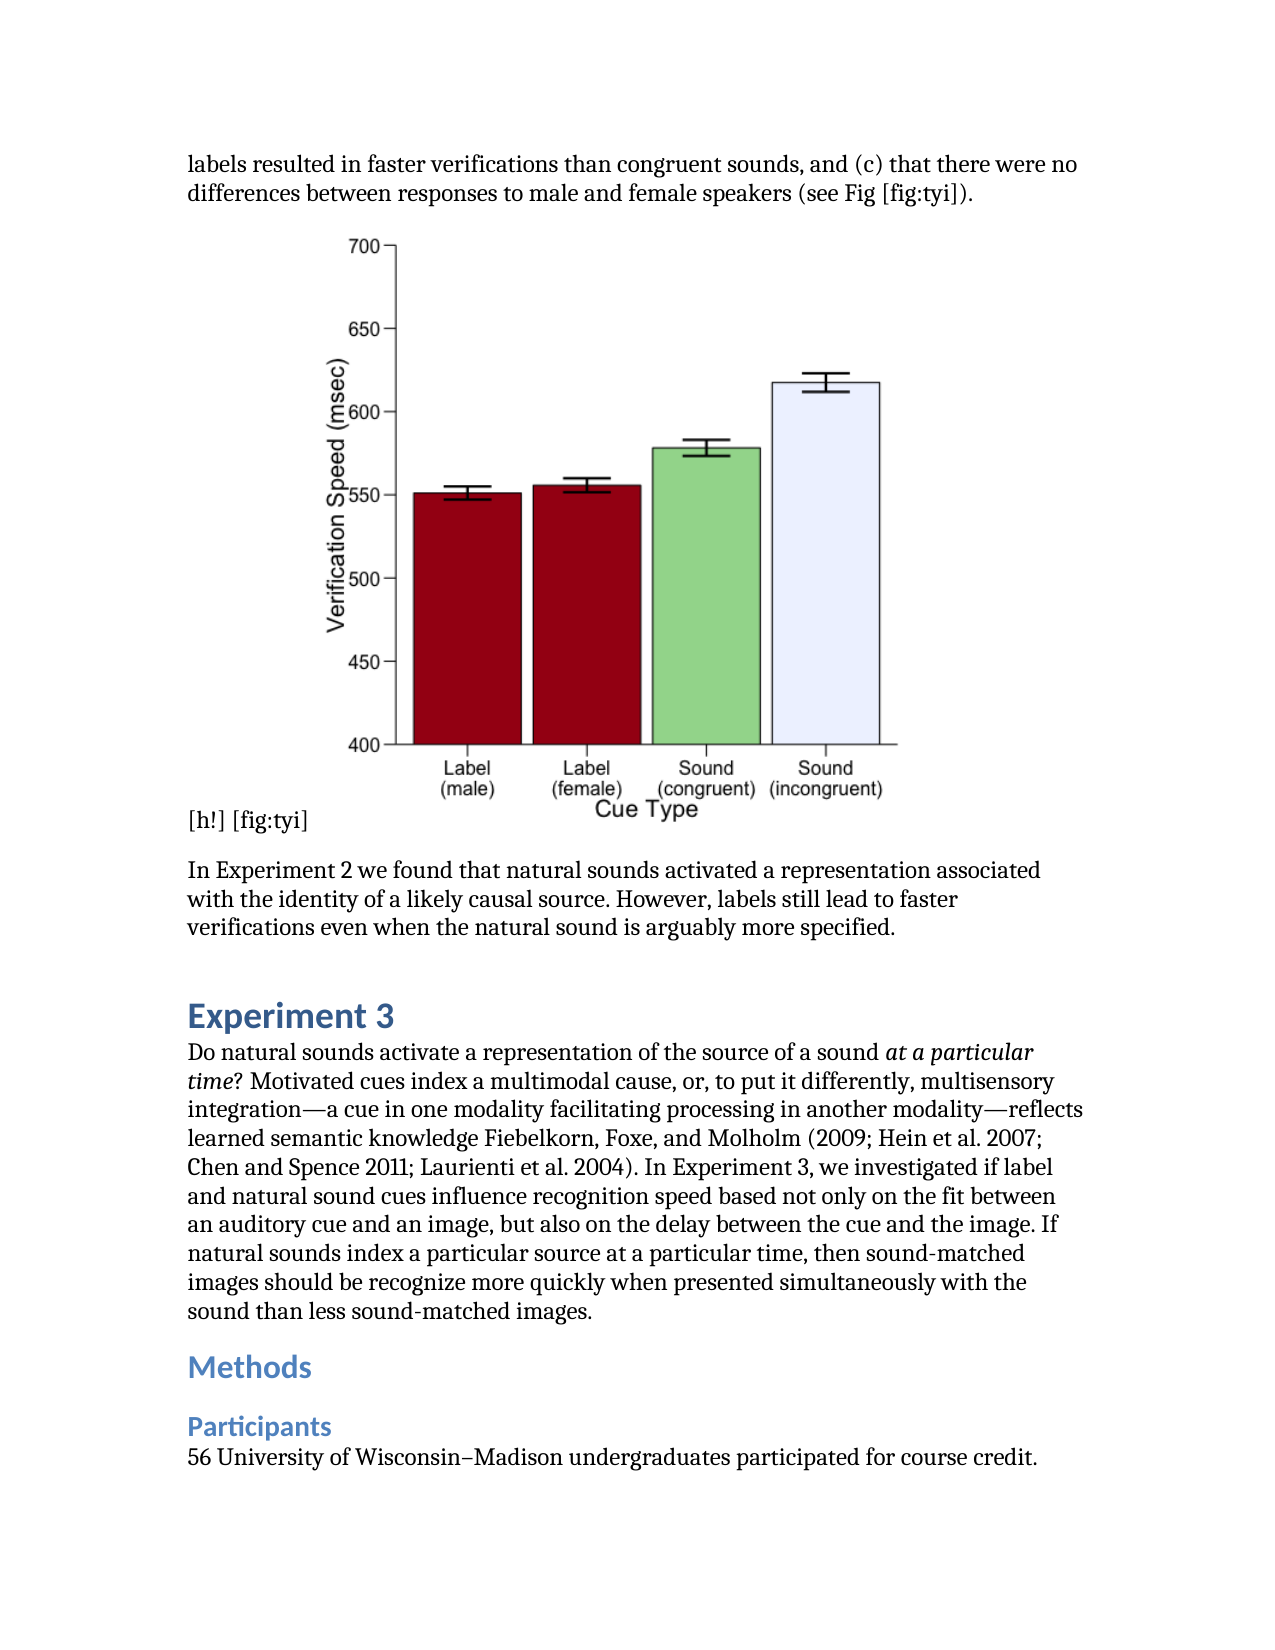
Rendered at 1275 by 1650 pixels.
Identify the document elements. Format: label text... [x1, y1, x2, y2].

text Do natural sounds activate a representation of the source of a sound at a particular time? Motivated cues index a multimodal cause, or, to put it differently, multisensory integration—a cue in one modality facilitating processing in another modality—reflects learned semantic knowledge Fiebelkorn, Foxe, and Molholm (2009; Hein et al. 2007; Chen and Spence 2011; Laurienti et al. 2004). In Experiment 3, we investigated if label and natural sound cues influence recognition speed based not only on the fit between an auditory cue and an image, but also on the delay between the cue and the image. If natural sounds index a particular source at a particular time, then sound-matched images should be recognize more quickly when presented simultaneously with the sound than less sound-matched images. [187, 1038, 1087, 1325]
subtitle Participants [187, 1408, 1087, 1443]
picture [314, 228, 915, 829]
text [187, 150, 1087, 207]
text 56 University of Wisconsin–Madison undergraduates participated for course credit. [187, 1443, 1087, 1472]
subtitle Experiment 3 [187, 992, 1087, 1038]
subtitle Methods [187, 1346, 1087, 1387]
text In Experiment 2 we found that natural sounds activated a representation associated with the identity of a likely causal source. However, labels still lead to faster verifications even when the natural sound is arguably more specified. [187, 856, 1087, 942]
